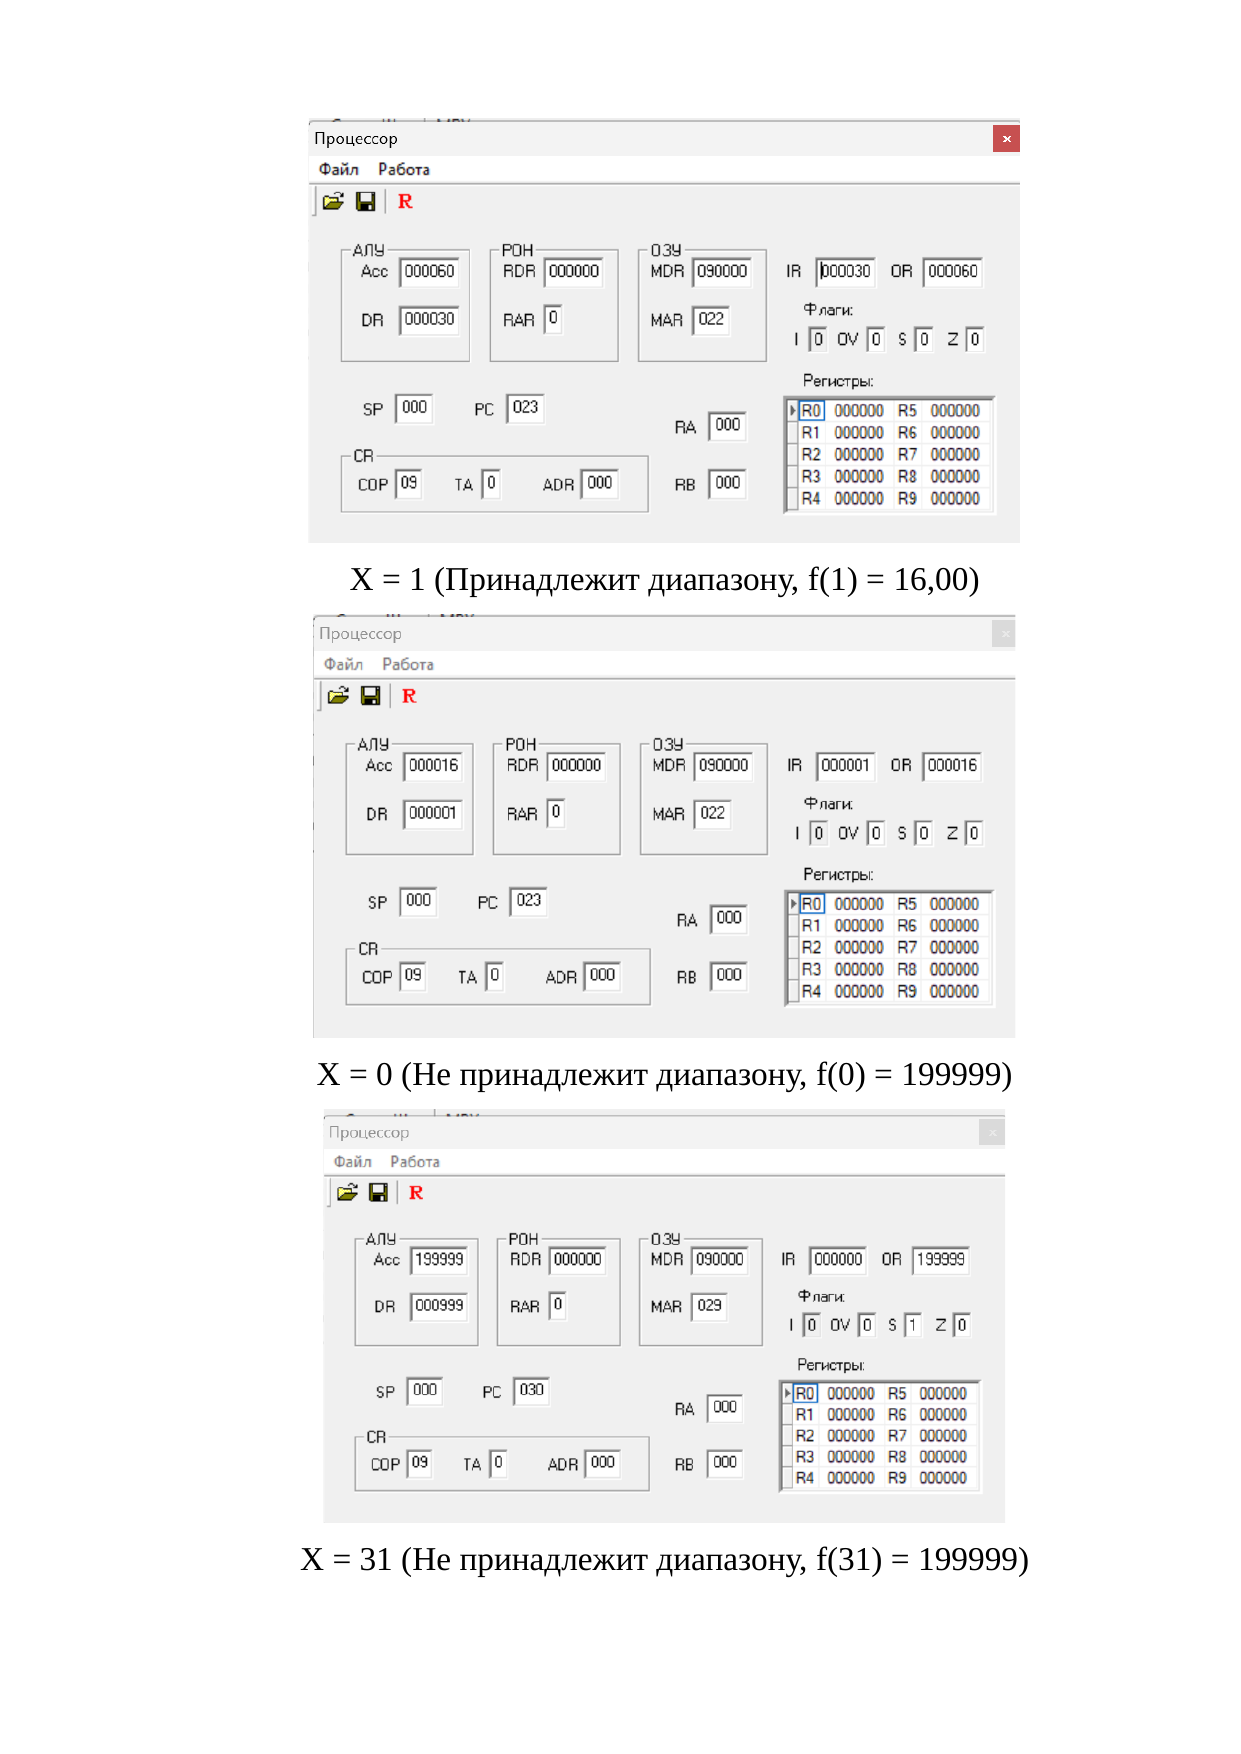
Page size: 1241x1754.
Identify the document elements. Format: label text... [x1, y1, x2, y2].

text X = 31 (Не принадлежит диапазону, f(31) = 199999) [177, 1539, 1152, 1577]
picture [313, 614, 1016, 1038]
text X = 0 (Не принадлежит диапазону, f(0) = 199999) [177, 1054, 1152, 1093]
picture [323, 1109, 1005, 1523]
text X = 1 (Принадлежит диапазону, f(1) = 16,00) [177, 559, 1152, 598]
picture [308, 118, 1020, 543]
